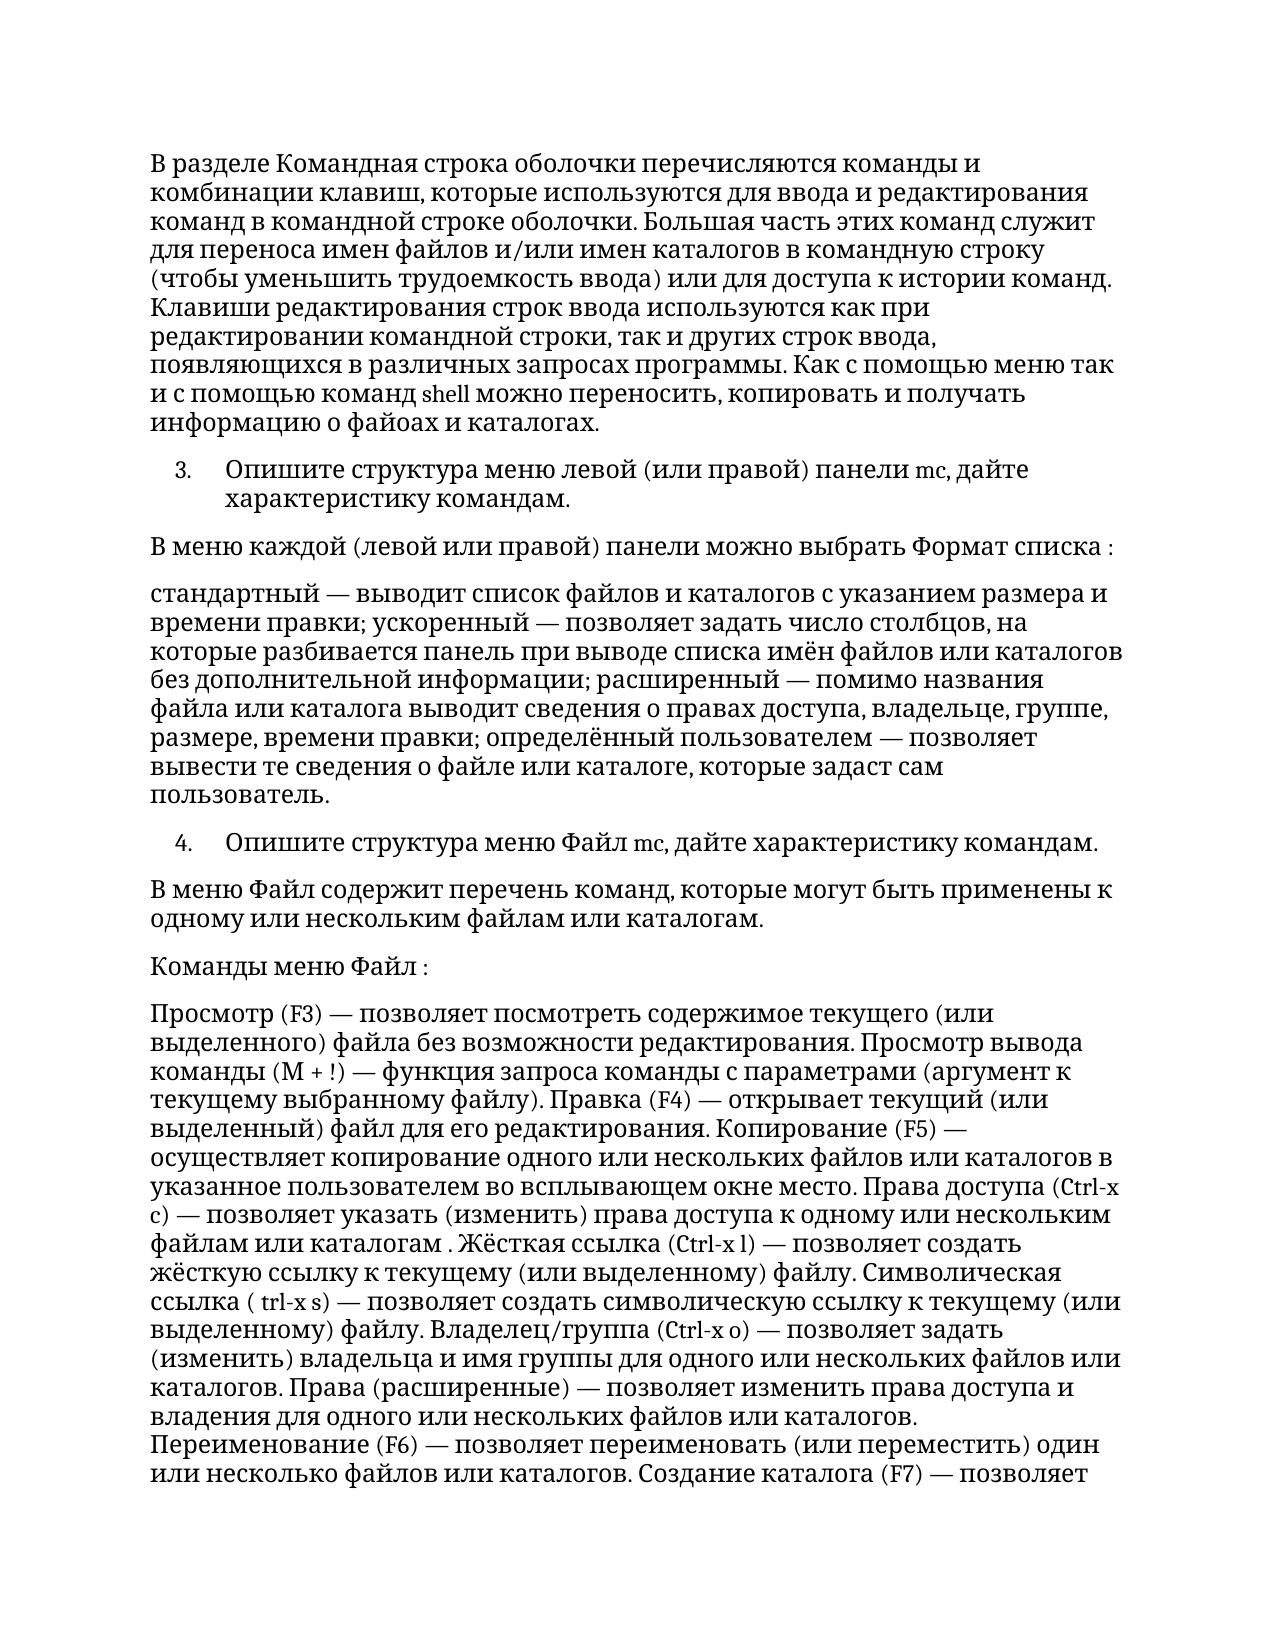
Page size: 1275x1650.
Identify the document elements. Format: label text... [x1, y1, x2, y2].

text стандартный — выводит список файлов и каталогов с указанием размера и времени правки; ускоренный — позволяет задать число столбцов, на которые разбивается панель при выводе списка имён файлов или каталогов без дополнительной информации; расширенный — помимо названия файла или каталога выводит сведения о правах доступа, владельце, группе, размере, времени правки; определённый пользователем — позволяет вывести те сведения о файле или каталоге, которые задаст сам пользователь. [150, 580, 1125, 810]
text В разделе Командная строка оболочки перечисляются команды и комбинации клавиш, которые используются для ввода и редактирования команд в командной строке оболочки. Большая часть этих команд служит для переноса имен файлов и/или имен каталогов в командную строку (чтобы уменьшить трудоемкость ввода) или для доступа к истории команд. Клавиши редактирования строк ввода используются как при редактировании командной строки, так и других строк ввода, появляющихся в различных запросах программы. Как с помощью меню так и с помощью команд shell можно переносить, копировать и получать информацию о файоах и каталогах. [150, 150, 1125, 437]
text В меню Файл содержит перечень команд, которые могут быть применены к одному или нескольким файлам или каталогам. [150, 876, 1125, 934]
list Опишите структура меню Файл mc, дайте характеристику командам. [175, 829, 1125, 857]
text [150, 1000, 1125, 1489]
text Команды меню Файл : [150, 952, 1125, 981]
text В меню каждой (левой или правой) панели можно выбрать Формат списка : [150, 532, 1125, 561]
list Опишите структура меню левой (или правой) панели mc, дайте характеристику командам. [175, 456, 1125, 514]
